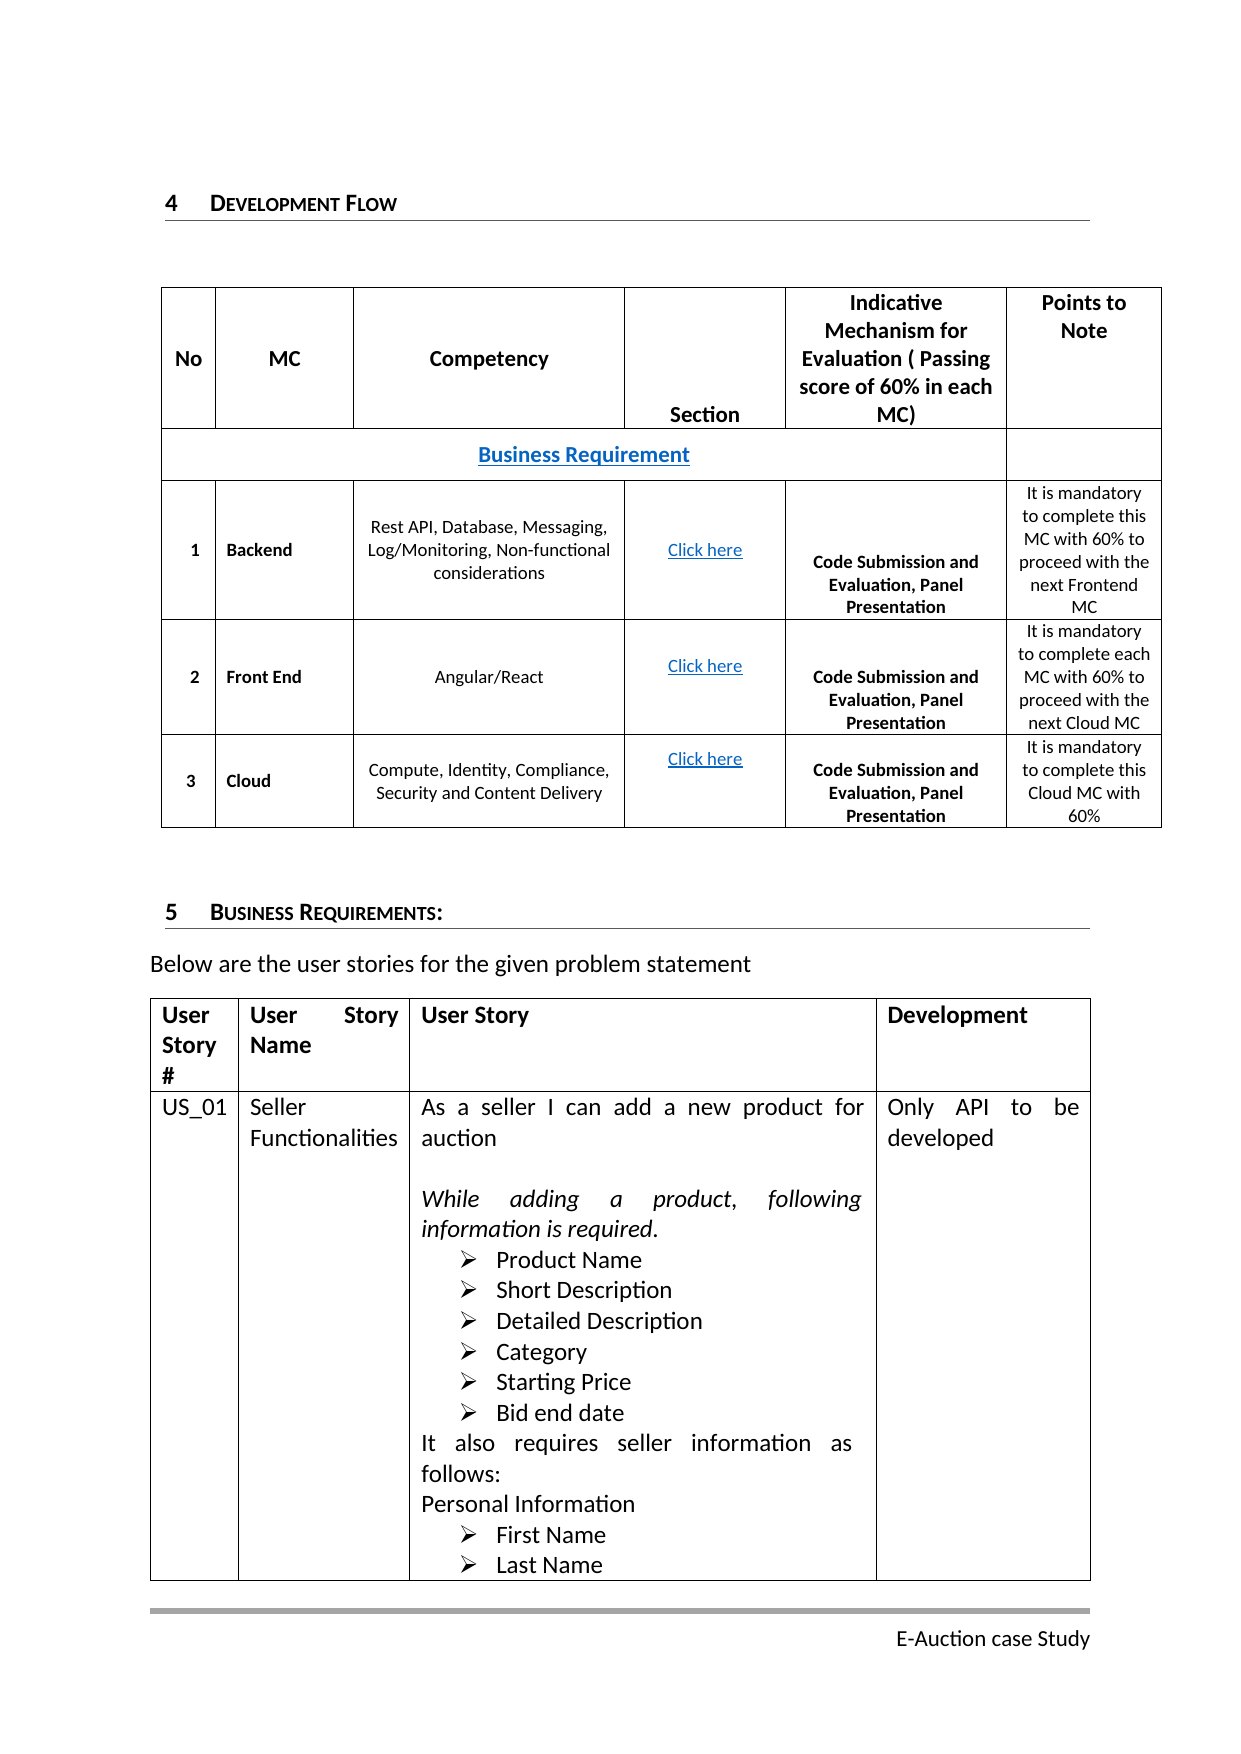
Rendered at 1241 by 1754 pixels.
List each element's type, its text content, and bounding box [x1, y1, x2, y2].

table_cell Click here [625, 735, 785, 827]
table_cell Compute, Identity, Compliance, Security and Content Delivery [354, 735, 624, 827]
table_cell It is mandatory to complete each MC with 60% to proceed with the next Cloud MC [1007, 620, 1161, 734]
table_cell It is mandatory to complete this MC with 60% to proceed with the next Frontend MC [1007, 481, 1161, 618]
table_header User Story # [151, 999, 238, 1091]
table_header User Story Name [239, 999, 409, 1091]
table_cell [1007, 429, 1161, 480]
table_cell Backend [216, 481, 353, 618]
table_cell US_01 [151, 1092, 238, 1580]
text Below are the user stories for the given problem statement [150, 948, 1090, 979]
subtitle Development Flow [165, 187, 1090, 220]
table_cell Click here [625, 481, 785, 618]
table_cell 2 [162, 620, 215, 734]
table_cell Code Submission and Evaluation, Panel Presentation [786, 481, 1006, 618]
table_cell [877, 1092, 1090, 1580]
table_header Indicative Mechanism for Evaluation ( Passing score of 60% in each MC) [786, 288, 1006, 428]
table_cell 1 [162, 481, 215, 618]
table_cell Code Submission and Evaluation, Panel Presentation [786, 735, 1006, 827]
subtitle Business Requirements: [165, 896, 1090, 928]
table_header No [162, 288, 215, 428]
table_cell It is mandatory to complete this Cloud MC with 60% [1007, 735, 1161, 827]
table_cell Front End [216, 620, 353, 734]
table_header User Story [410, 999, 876, 1091]
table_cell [239, 1092, 409, 1580]
table_cell Click here [625, 620, 785, 734]
table_header Development [877, 999, 1090, 1091]
table_header Competency [354, 288, 624, 428]
table_header Points to Note [1007, 288, 1161, 428]
table_header Section [625, 288, 785, 428]
table_cell Code Submission and Evaluation, Panel Presentation [786, 620, 1006, 734]
table_cell 3 [162, 735, 215, 827]
table_header MC [216, 288, 353, 428]
table_cell Cloud [216, 735, 353, 827]
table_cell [410, 1092, 876, 1580]
table_cell Rest API, Database, Messaging, Log/Monitoring, Non-functional considerations [354, 481, 624, 618]
table_cell Angular/React [354, 620, 624, 734]
table_cell Business Requirement [162, 429, 1006, 480]
